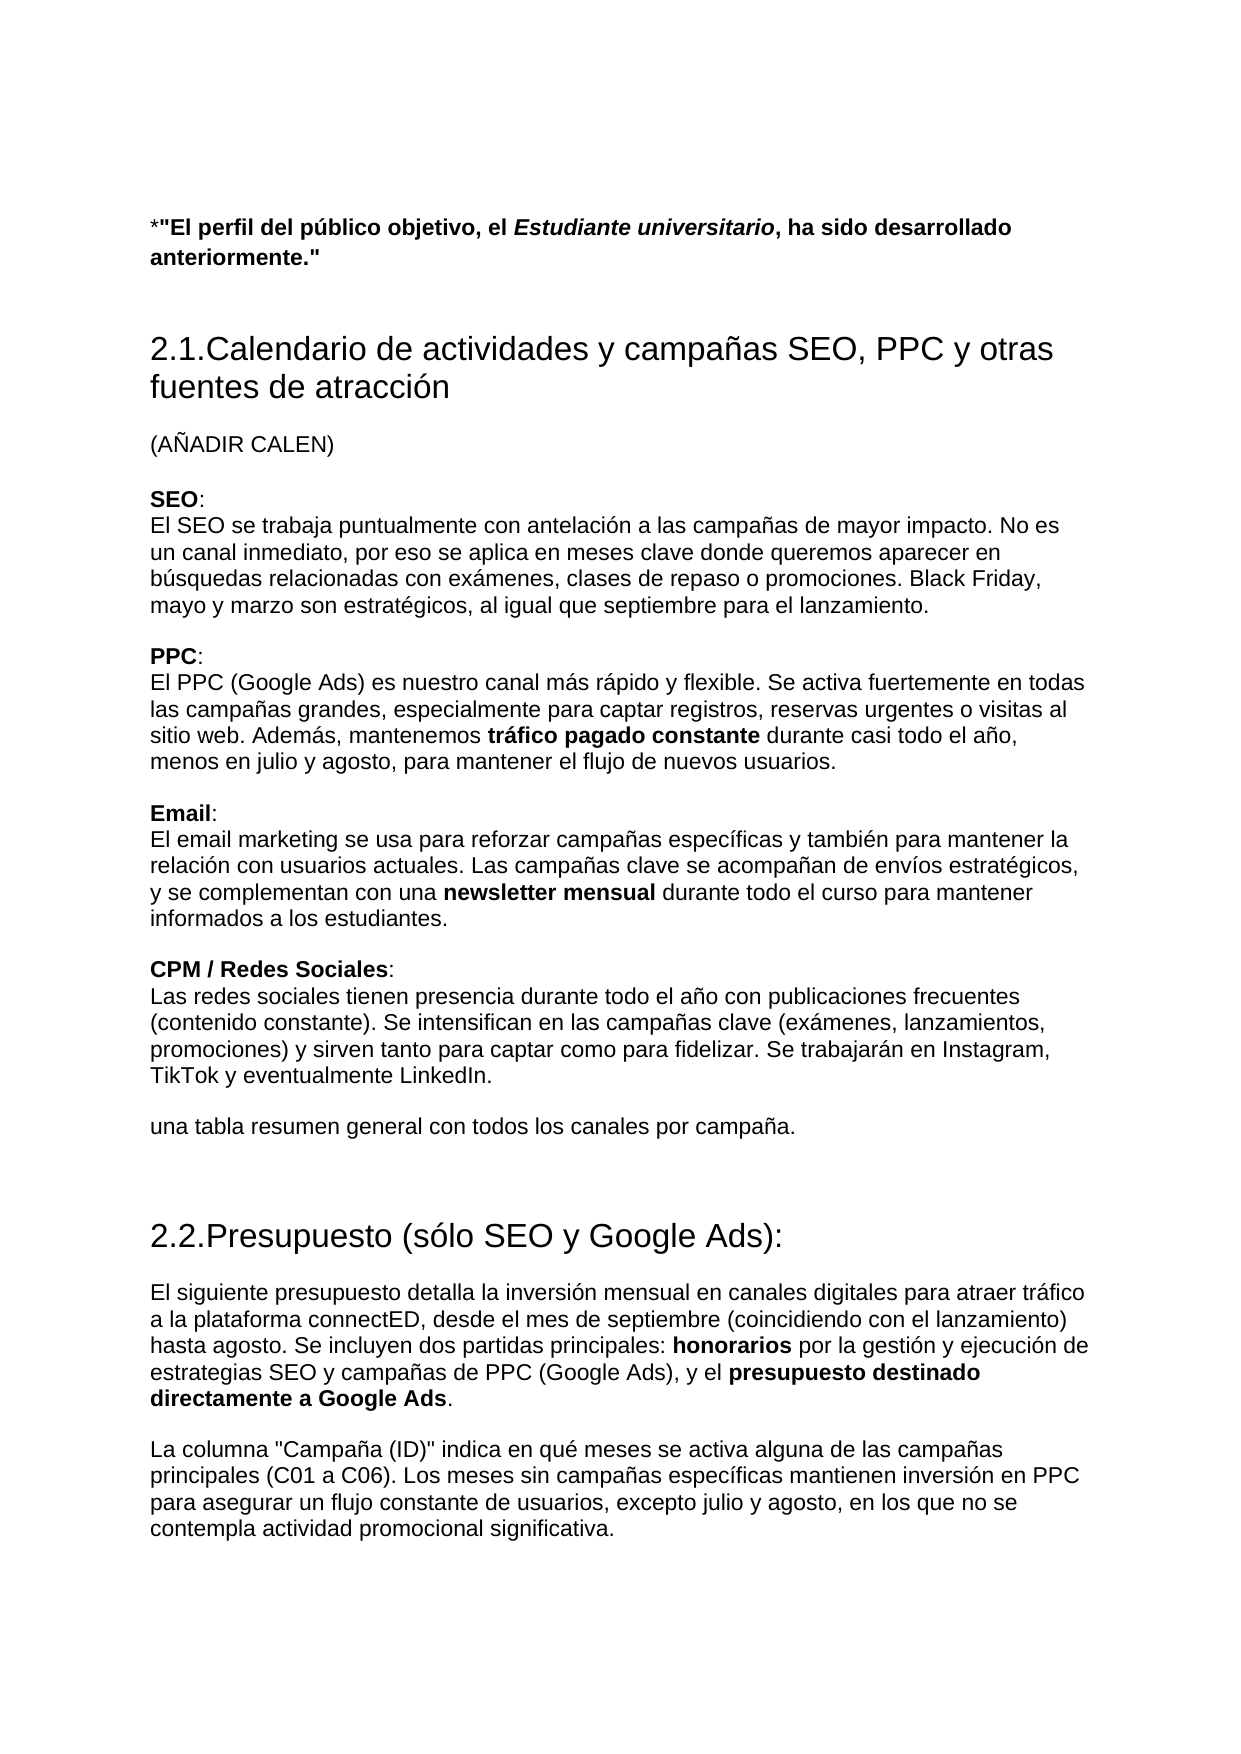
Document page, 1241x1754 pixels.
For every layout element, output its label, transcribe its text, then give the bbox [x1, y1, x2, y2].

text PPC: El PPC (Google Ads) es nuestro canal más rápido y flexible. Se activa fuertemente en todas las campañas grandes, especialmente para captar registros, reservas urgentes o visitas al sitio web. Además, mantenemos tráfico pagado constante durante casi todo el año, menos en julio y agosto, para mantener el flujo de nuevos usuarios. [150, 643, 1090, 775]
text La columna "Campaña (ID)" indica en qué meses se activa alguna de las campañas principales (C01 a C06). Los meses sin campañas específicas mantienen inversión en PPC para asegurar un flujo constante de usuarios, excepto julio y agosto, en los que no se contempla actividad promocional significativa. [150, 1436, 1090, 1542]
text Email: El email marketing se usa para reforzar campañas específicas y también para mantener la relación con usuarios actuales. Las campañas clave se acompañan de envíos estratégicos, y se complementan con una newsletter mensual durante todo el curso para mantener informados a los estudiantes. [150, 800, 1090, 931]
subtitle 2.1.Calendario de actividades y campañas SEO, PPC y otras fuentes de atracción [150, 329, 1090, 406]
text El siguiente presupuesto detalla la inversión mensual en canales digitales para atraer tráfico a la plataforma connectED, desde el mes de septiembre (coincidiendo con el lanzamiento) hasta agosto. Se incluyen dos partidas principales: honorarios por la gestión y ejecución de estrategias SEO y campañas de PPC (Google Ads), y el presupuesto destinado directamente a Google Ads. [150, 1279, 1090, 1411]
text (AÑADIR CALEN) [150, 431, 1090, 457]
text CPM / Redes Sociales: Las redes sociales tienen presencia durante todo el año con publicaciones frecuentes (contenido constante). Se intensifican en las campañas clave (exámenes, lanzamientos, promociones) y sirven tanto para captar como para fidelizar. Se trabajarán en Instagram, TikTok y eventualmente LinkedIn. [150, 956, 1090, 1088]
text *"El perfil del público objetivo, el Estudiante universitario, ha sido desarrollado anteriormente." [150, 213, 1090, 270]
text SEO: El SEO se trabaja puntualmente con antelación a las campañas de mayor impacto. No es un canal inmediato, por eso se aplica en meses clave donde queremos aparecer en búsquedas relacionadas con exámenes, clases de repaso o promociones. Black Friday, mayo y marzo son estratégicos, al igual que septiembre para el lanzamiento. [150, 486, 1090, 618]
text una tabla resumen general con todos los canales por campaña. [150, 1113, 1090, 1139]
subtitle 2.2.Presupuesto (sólo SEO y Google Ads): [150, 1216, 1090, 1254]
